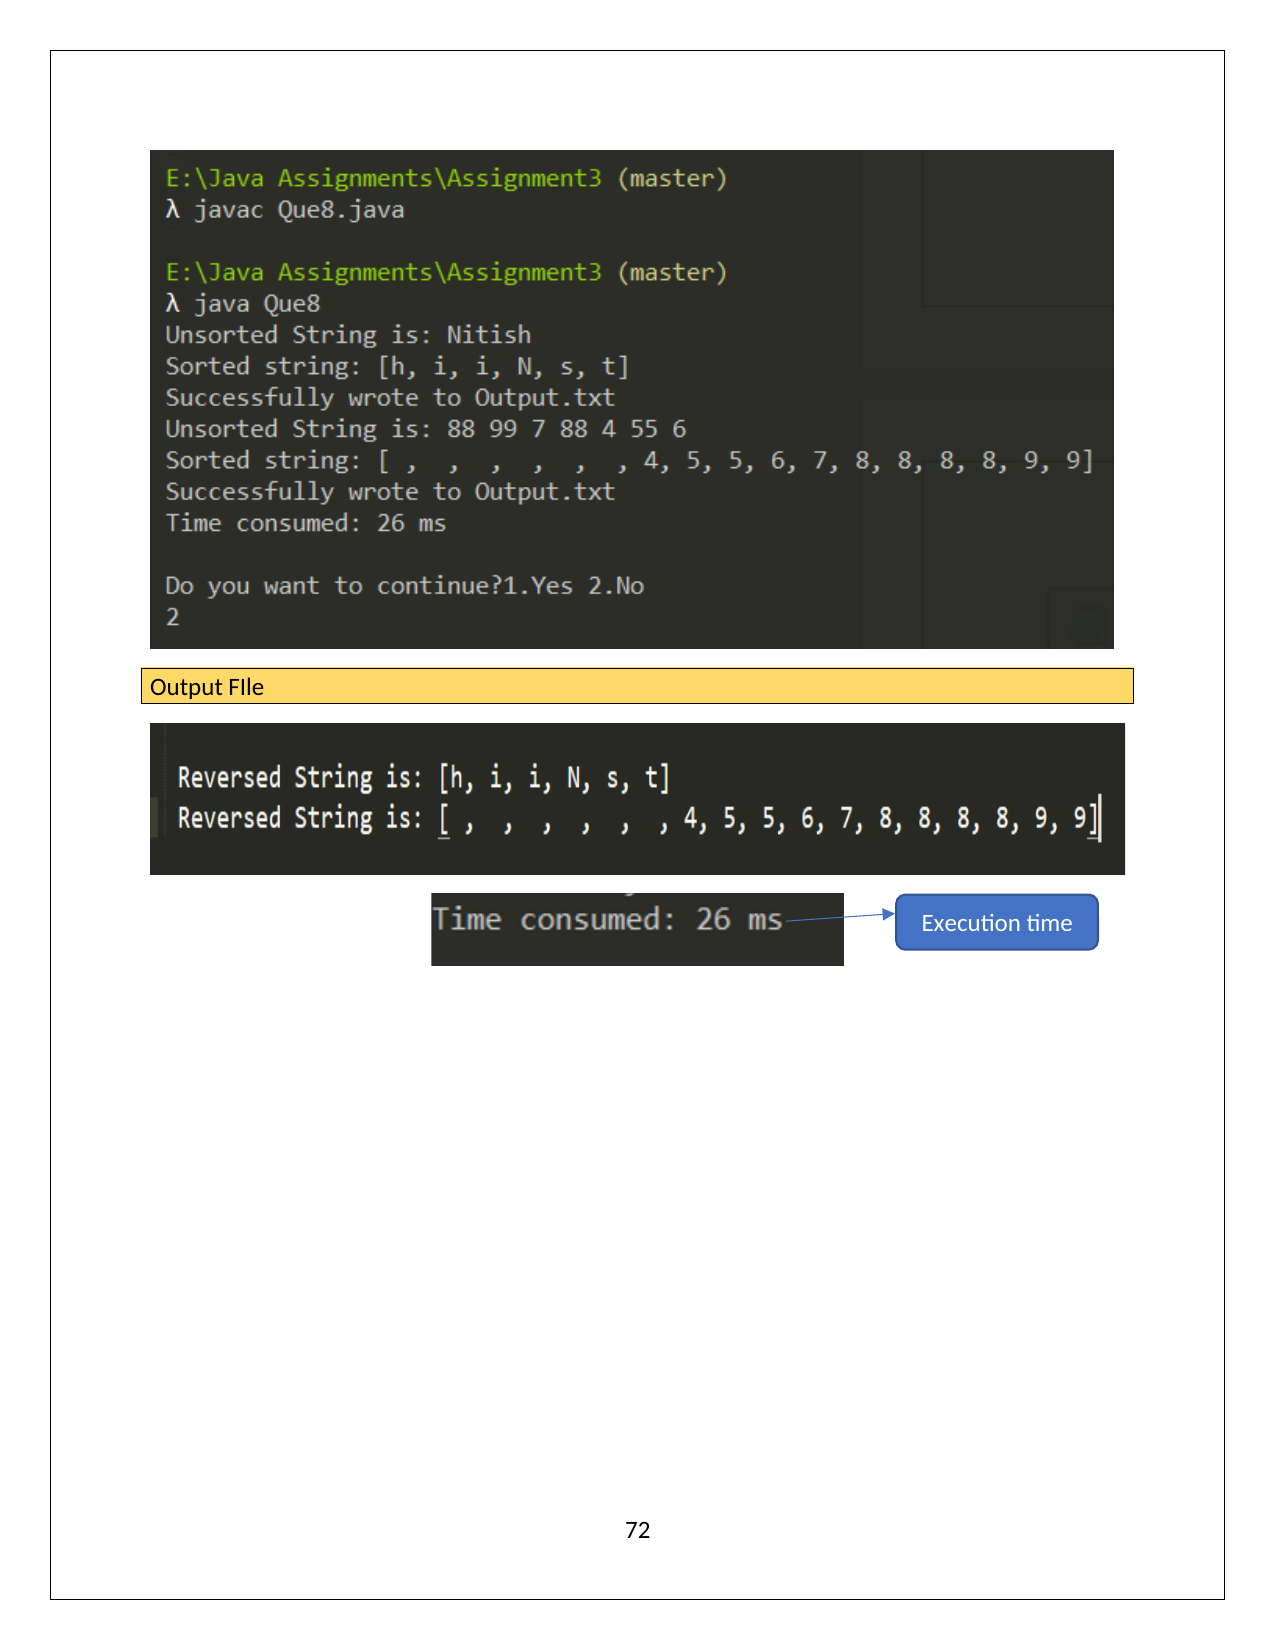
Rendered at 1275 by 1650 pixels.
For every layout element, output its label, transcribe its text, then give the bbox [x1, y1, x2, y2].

text Output FIle [142, 669, 1133, 703]
picture [150, 150, 1114, 649]
picture [150, 723, 1125, 875]
picture [431, 893, 844, 966]
